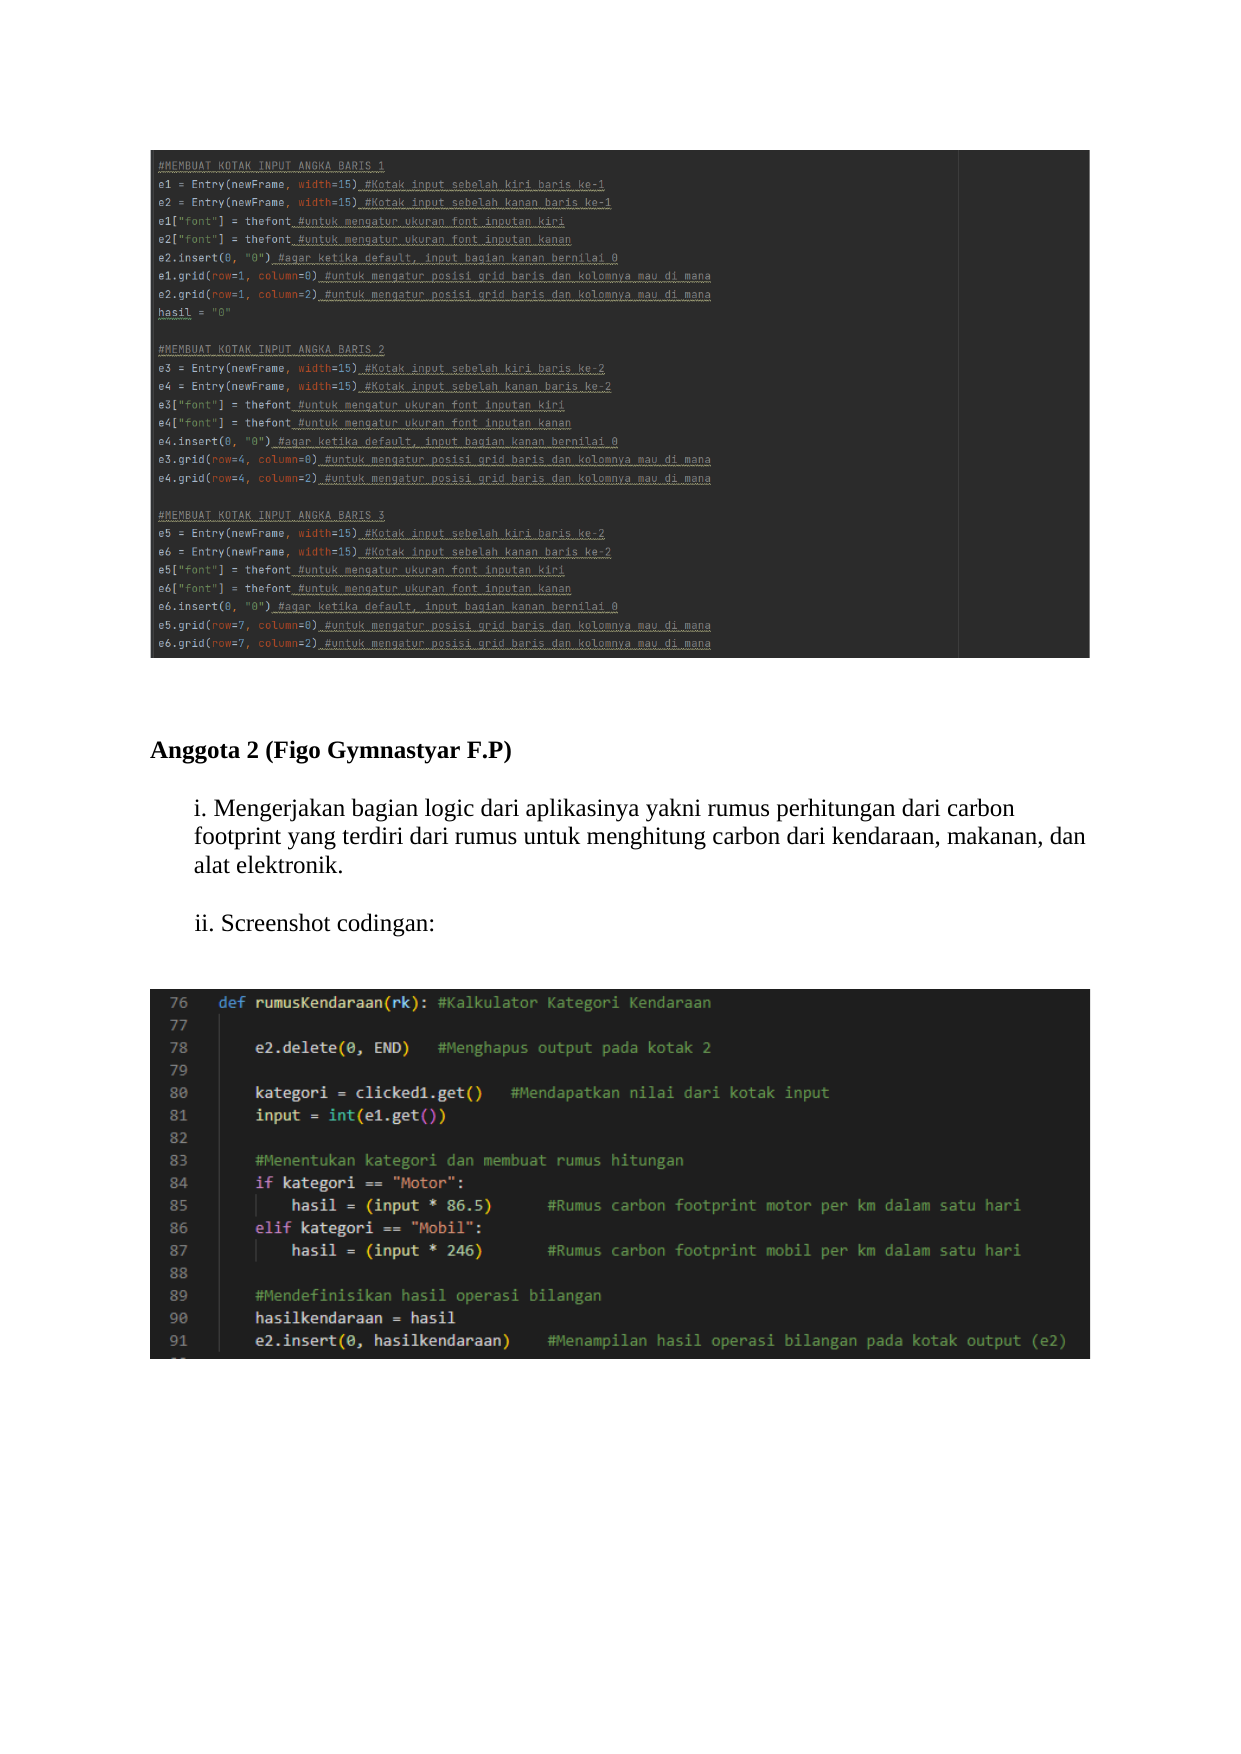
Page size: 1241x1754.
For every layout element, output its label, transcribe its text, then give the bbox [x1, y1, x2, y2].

picture [150, 150, 1090, 658]
text ii. Screenshot codingan: [194, 908, 1090, 936]
list Mengerjakan bagian logic dari aplikasinya yakni rumus perhitungan dari carbon footprint yang terdiri dari rumus untuk menghitung carbon dari kendaraan, makanan, dan alat elektronik. [194, 793, 1090, 879]
text Anggota 2 (Figo Gymnastyar F.P) [150, 735, 1090, 764]
picture [150, 989, 1091, 1359]
